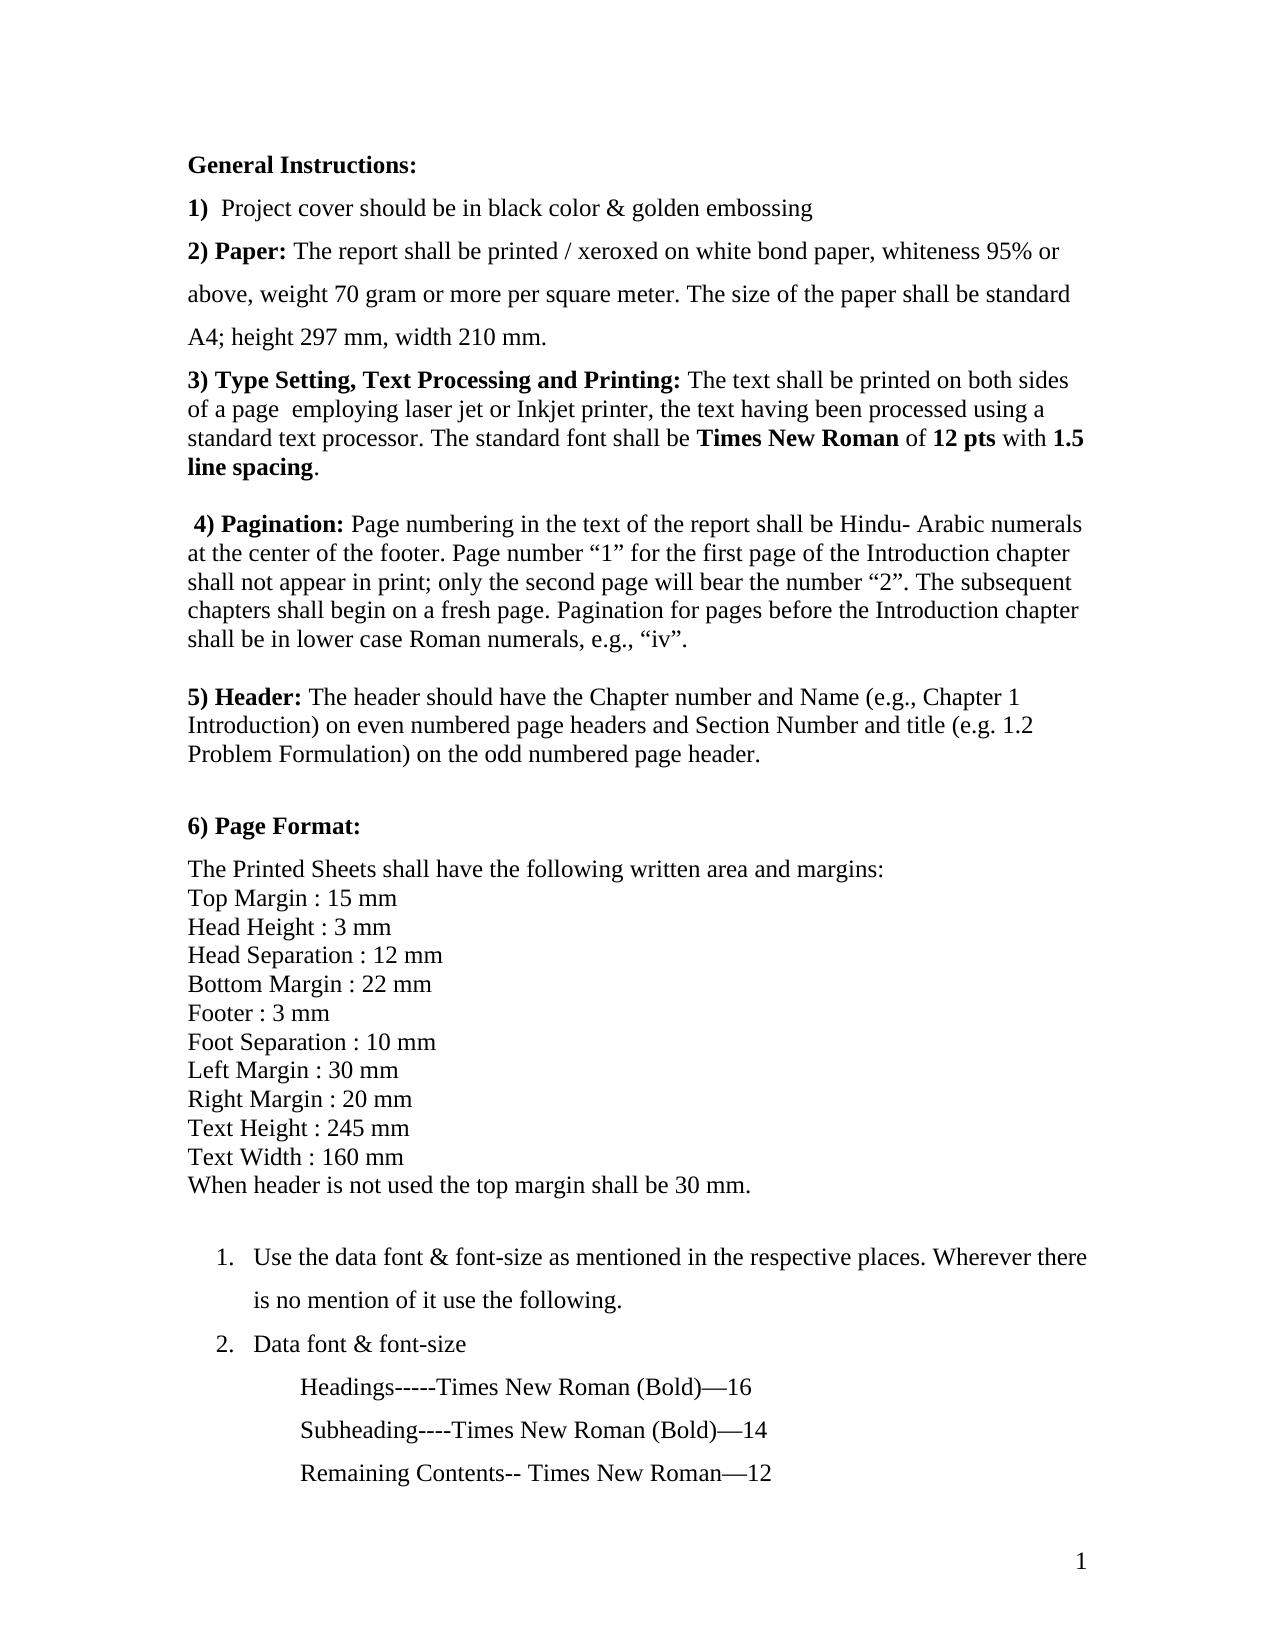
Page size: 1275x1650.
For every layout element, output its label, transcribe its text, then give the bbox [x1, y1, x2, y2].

text 2) Paper: The report shall be printed / xeroxed on white bond paper, whiteness 95% or above, weight 70 gram or more per square meter. The size of the paper shall be standard A4; height 297 mm, width 210 mm. [187, 236, 1087, 351]
text 3) Type Setting, Text Processing and Printing: The text shall be printed on both sides of a page employing laser jet or Inkjet printer, the text having been processed using a standard text processor. The standard font shall be Times New Roman of 12 pts with 1.5 line spacing. [187, 366, 1087, 481]
text Foot Separation : 10 mm [187, 1027, 1087, 1056]
text 5) Header: The header should have the Chapter number and Name (e.g., Chapter 1 [187, 682, 1087, 711]
text Head Height : 3 mm [187, 912, 1087, 941]
text Remaining Contents-- Times New Roman—12 [300, 1458, 1087, 1487]
text Top Margin : 15 mm [187, 883, 1087, 912]
text 4) Pagination: Page numbering in the text of the report shall be Hindu- Arabic numerals at the center of the footer. Page number “1” for the first page of the Introduction chapter shall not appear in print; only the second page will bear the number “2”. The subsequent chapters shall begin on a fresh page. Pagination for pages before the Introduction chapter shall be in lower case Roman numerals, e.g., “iv”. [187, 509, 1087, 653]
text Bottom Margin : 22 mm [187, 969, 1087, 998]
text Subheading----Times New Roman (Bold)—14 [300, 1415, 1087, 1444]
text 6) Page Format: [187, 811, 1087, 840]
list Data font & font-size [216, 1329, 1087, 1357]
text Left Margin : 30 mm [187, 1056, 1087, 1084]
text Head Separation : 12 mm [187, 941, 1087, 969]
text Text Width : 160 mm [187, 1142, 1087, 1171]
text When header is not used the top margin shall be 30 mm. [187, 1171, 1087, 1199]
text Text Height : 245 mm [187, 1113, 1087, 1142]
text Introduction) on even numbered page headers and Section Number and title (e.g. 1.2 [187, 711, 1087, 739]
text Right Margin : 20 mm [187, 1084, 1087, 1113]
text Footer : 3 mm [187, 998, 1087, 1027]
text General Instructions: [187, 150, 1087, 179]
list Use the data font & font-size as mentioned in the respective places. Wherever there is no mention of it use the following. [216, 1242, 1087, 1314]
text Headings-----Times New Roman (Bold)—16 [300, 1372, 1087, 1401]
text The Printed Sheets shall have the following written area and margins: [187, 854, 1087, 883]
text 1) Project cover should be in black color & golden embossing [187, 193, 1087, 222]
text Problem Formulation) on the odd numbered page header. [187, 739, 1087, 768]
